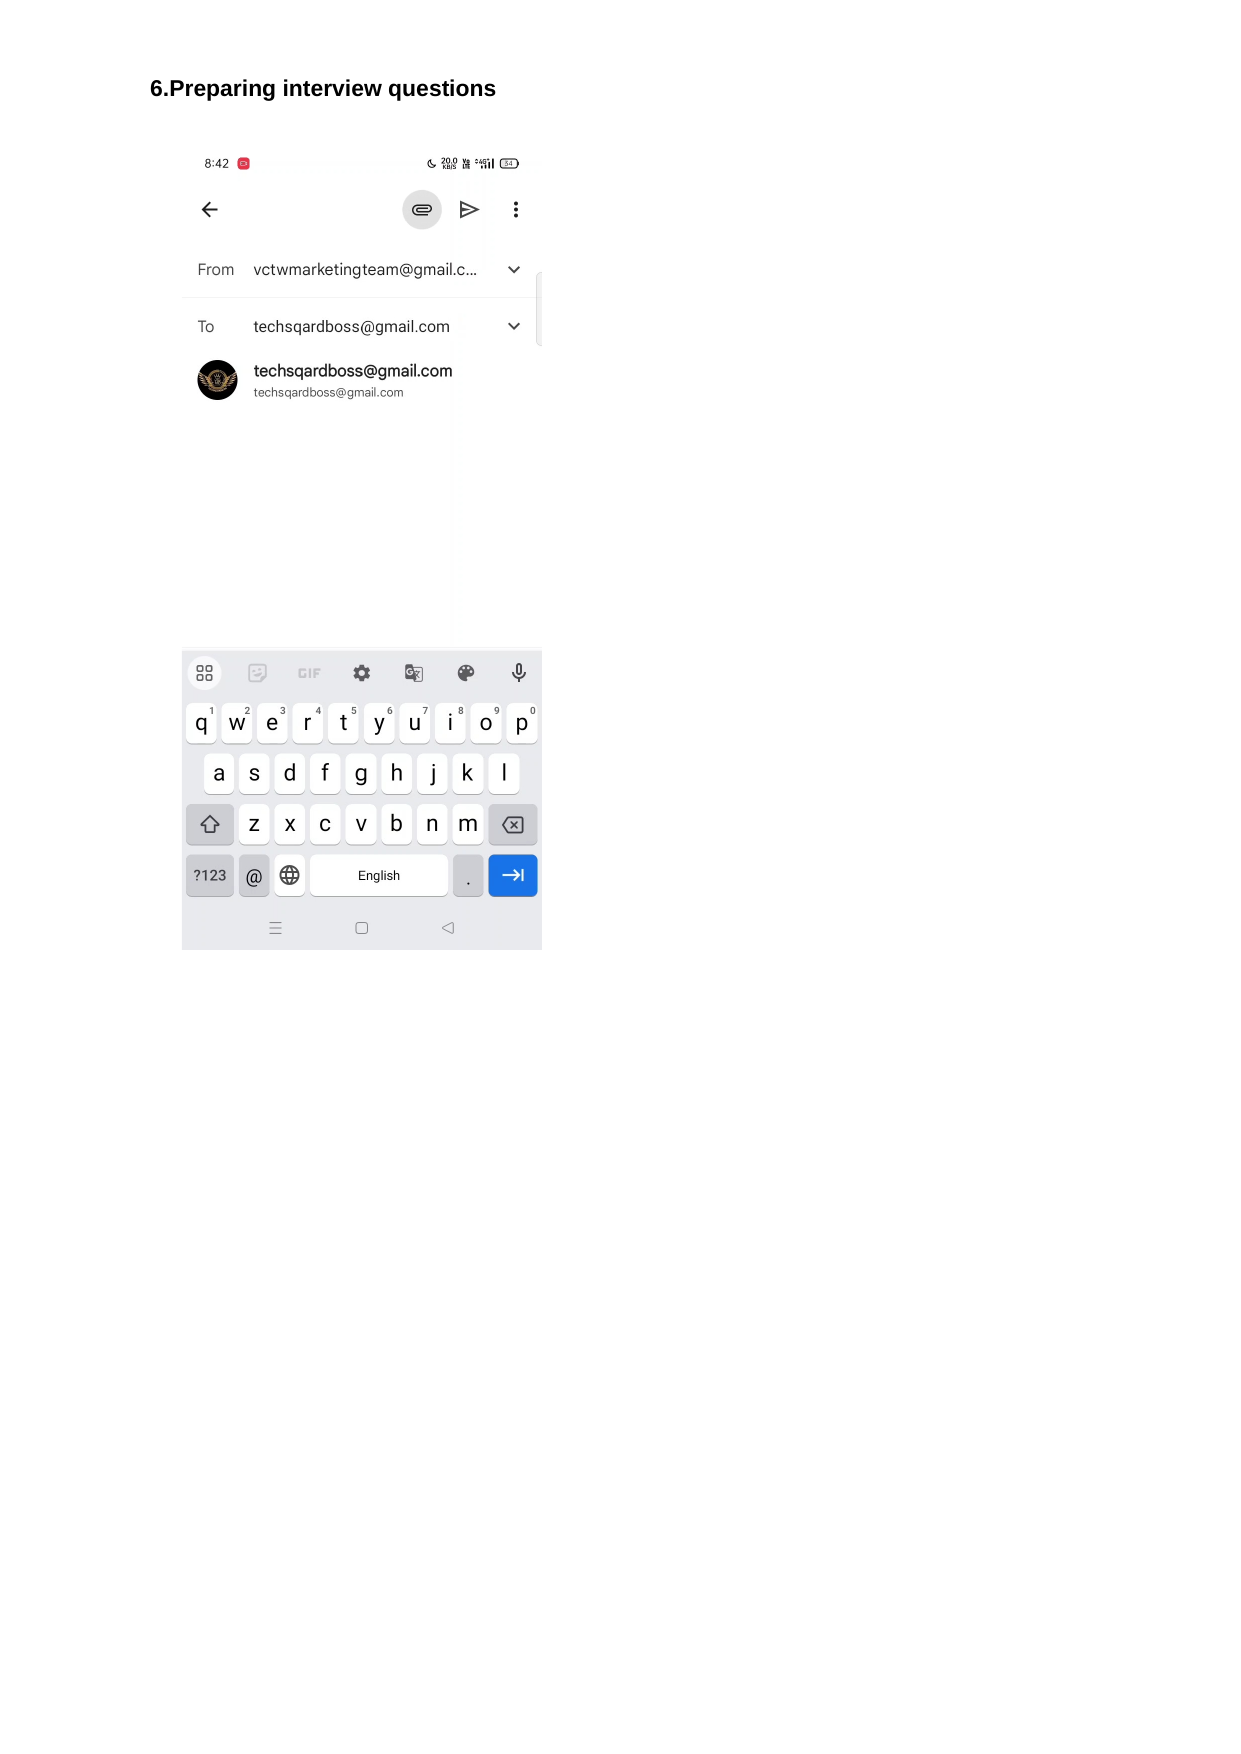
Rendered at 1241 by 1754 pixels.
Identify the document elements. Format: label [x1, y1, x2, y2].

picture [181, 150, 542, 950]
